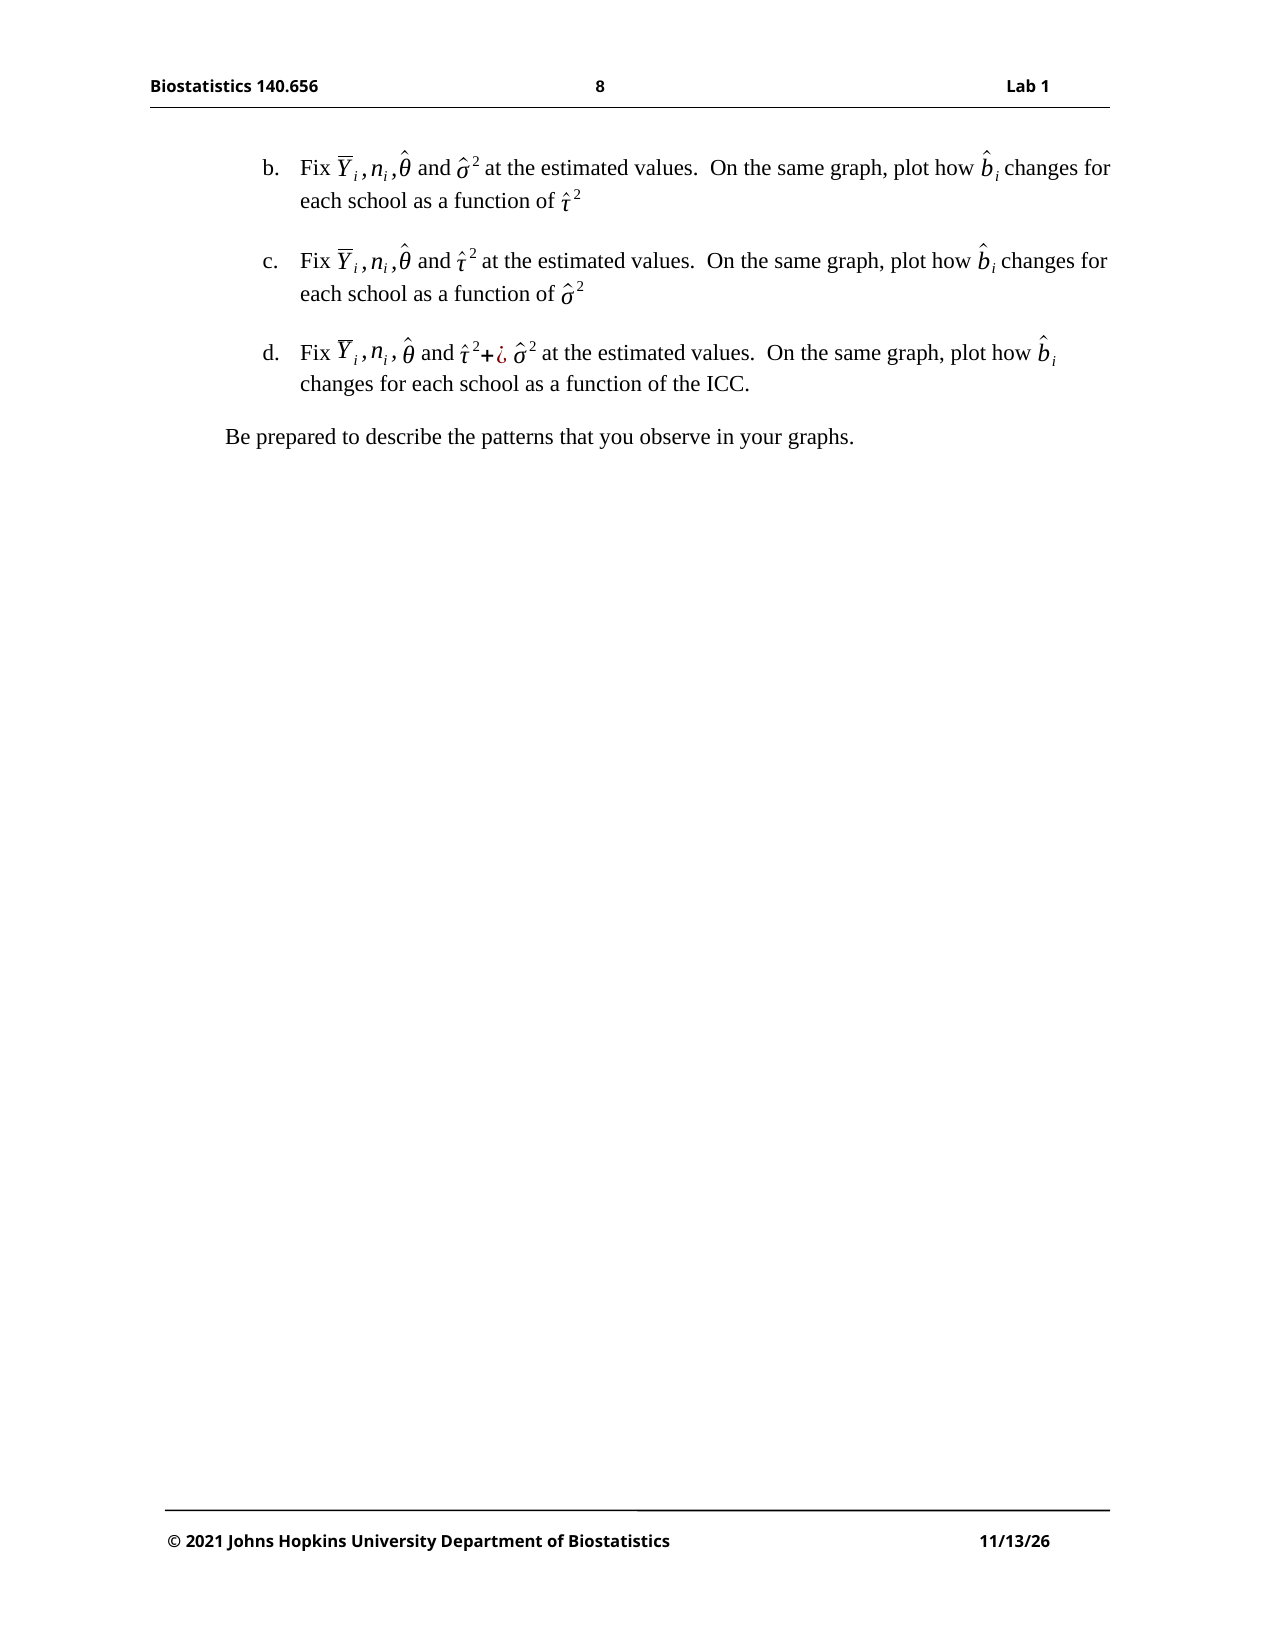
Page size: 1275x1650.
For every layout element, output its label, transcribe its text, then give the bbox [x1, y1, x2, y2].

list Fix and at the estimated values. On the same graph, plot how changes for each school as a function of the ICC. [262, 335, 1125, 397]
list Fix and at the estimated values. On the same graph, plot how changes for each school as a function of [262, 150, 1125, 216]
list Fix and at the estimated values. On the same graph, plot how changes for each school as a function of [262, 243, 1125, 309]
text Be prepared to describe the patterns that you observe in your graphs. [225, 423, 1125, 449]
